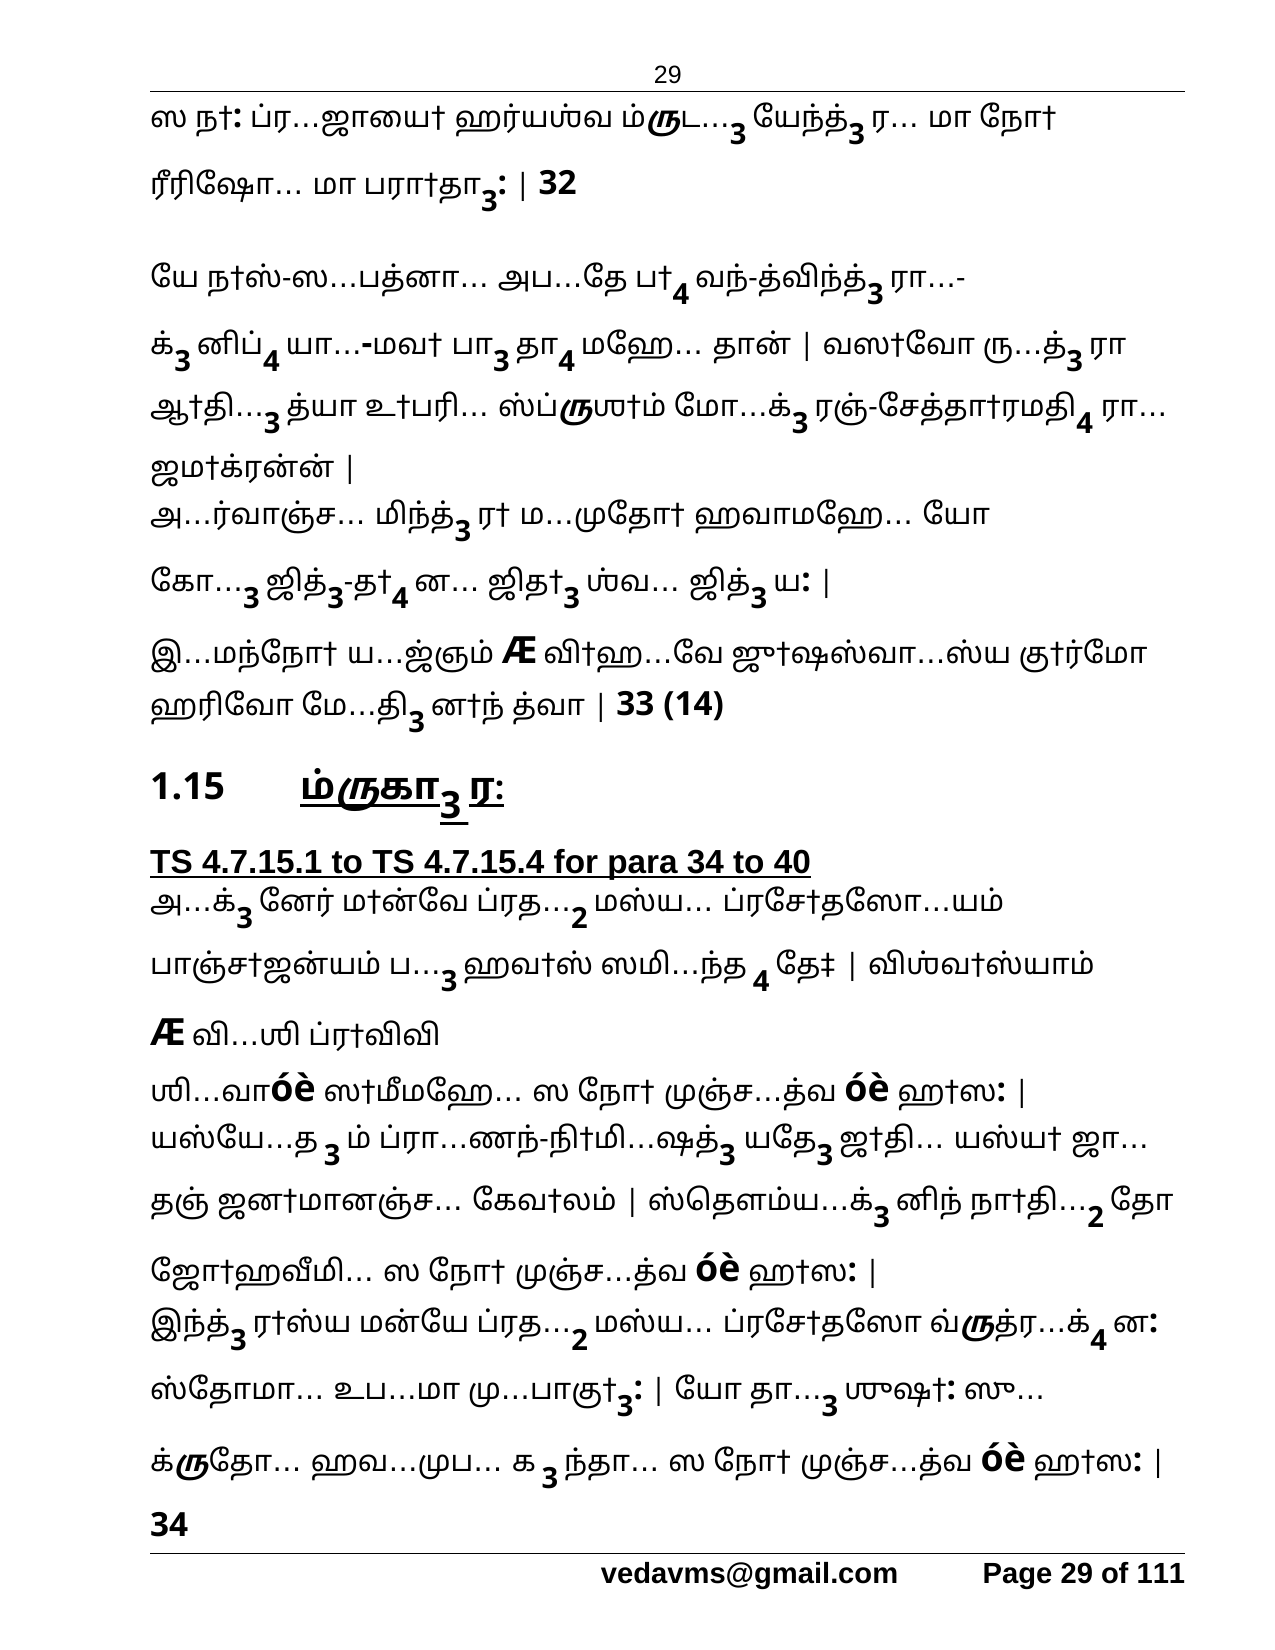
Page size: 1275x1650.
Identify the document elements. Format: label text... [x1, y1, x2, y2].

text இந்த்3ர†ஸ்ய மன்யே ப்ரத…2மஸ்ய… ப்ரசே†தஸோ வ்ருத்ர…க்4ன: ஸ்தோமா… உப…மா மு…பாகு†3: | யோ தா…3ஶுஷ†: ஸு…க்ருதோ… ஹவ…முப… க3ந்தா… ஸ நோ† முஞ்ச…த்வóè ஹ†ஸ: | 34 [150, 1297, 1185, 1546]
text அ…க்3னேர் ம†ன்வே ப்ரத…2மஸ்ய… ப்ரசே†தஸோ…யம் பாஞ்ச†ஜன்யம் ப…3ஹவ†ஸ் ஸமி…ந்த4தே‡ | விஶ்வ†ஸ்யாம் Æவி…ஶி ப்ர†விவி [150, 881, 1185, 1056]
text ஶி…வாóè ஸ†மீமஹே… ஸ நோ† முஞ்ச…த்வóè ஹ†ஸ: | [150, 1061, 1185, 1112]
text TS 4.7.15.1 to TS 4.7.15.4 for para 34 to 40 [150, 842, 1185, 881]
subtitle ம்ருகா3ர: [150, 759, 1185, 830]
text யே ந†ஸ்-ஸ…பத்னா… அப…தே ப†4வந்-த்விந்த்3ரா…-க்3னிப்4யா…-மவ† பா3தா4மஹே… தான் | வஸ†வோ ரு…த்3ரா ஆ†தி…3த்யா உ†பரி… ஸ்ப்ருஶ†ம் மோ…க்3ரஞ்-சேத்தா†ரமதி4 ரா…ஜம†க்ரன்ன் | அ…ர்வாஞ்ச… மிந்த்3ர† ம…முதோ† ஹவாமஹே… யோ கோ…3ஜித்3-த†4ன… ஜித†3ஶ்வ… ஜித்3ய: | [150, 256, 1185, 617]
text யஸ்யே…த3ம் ப்ரா…ணந்-நி†மி…ஷத்3 யதே3ஜ†தி… யஸ்ய† ஜா…தஞ் ஜன†மானஞ்ச… கேவ†லம் | ஸ்தௌம்ய…க்3னிந் நா†தி…2தோ ஜோ†ஹவீமி… ஸ நோ† முஞ்ச…த்வóè ஹ†ஸ: | [150, 1117, 1185, 1292]
text இ…மந்நோ† ய…ஜ்ஞம் Æவி†ஹ…வே ஜு†ஷஸ்வா…ஸ்ய கு†ர்மோ ஹரிவோ மே…தி3ன†ந் த்வா | 33 (14) [150, 623, 1185, 741]
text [150, 92, 1185, 220]
